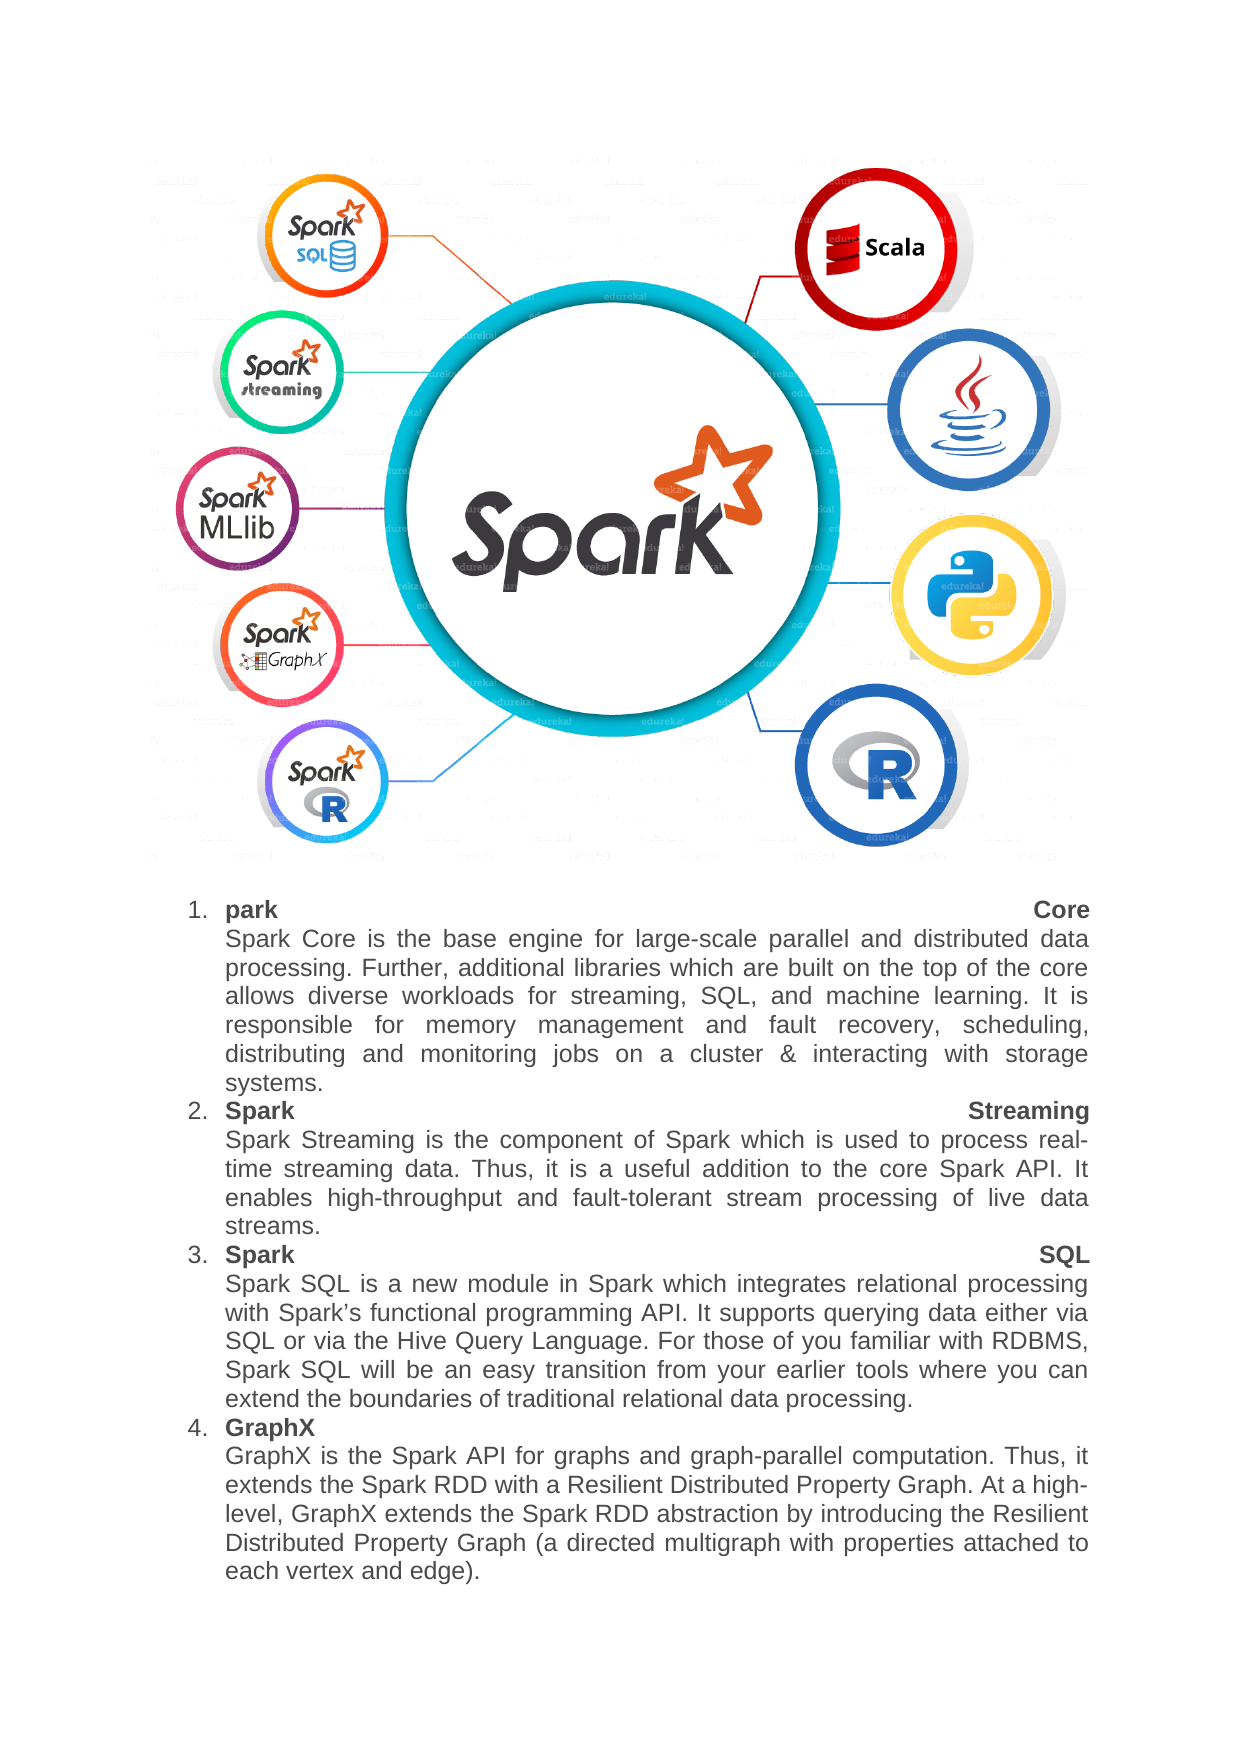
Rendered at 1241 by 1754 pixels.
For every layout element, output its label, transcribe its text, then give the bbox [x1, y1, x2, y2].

list Spark Streaming Spark Streaming is the component of Spark which is used to process real-time streaming data. Thus, it is a useful addition to the core Spark API. It enables high-throughput and fault-tolerant stream processing of live data streams. [187, 1096, 1090, 1240]
list GraphX GraphX is the Spark API for graphs and graph-parallel computation. Thus, it extends the Spark RDD with a Resilient Distributed Property Graph. At a high-level, GraphX extends the Spark RDD abstraction by introducing the Resilient Distributed Property Graph (a directed multigraph with properties attached to each vertex and edge). [187, 1412, 1090, 1585]
list Spark SQL Spark SQL is a new module in Spark which integrates relational processing with Spark’s functional programming API. It supports querying data either via SQL or via the Hive Query Language. For those of you familiar with RDBMS, Spark SQL will be an easy transition from your earlier tools where you can extend the boundaries of traditional relational data processing. [187, 1240, 1090, 1412]
list park Core Spark Core is the base engine for large-scale parallel and distributed data processing. Further, additional libraries which are built on the top of the core allows diverse workloads for streaming, SQL, and machine learning. It is responsible for memory management and fault recovery, scheduling, distributing and monitoring jobs on a cluster & interacting with storage systems. [187, 895, 1090, 1096]
picture [150, 150, 1091, 864]
